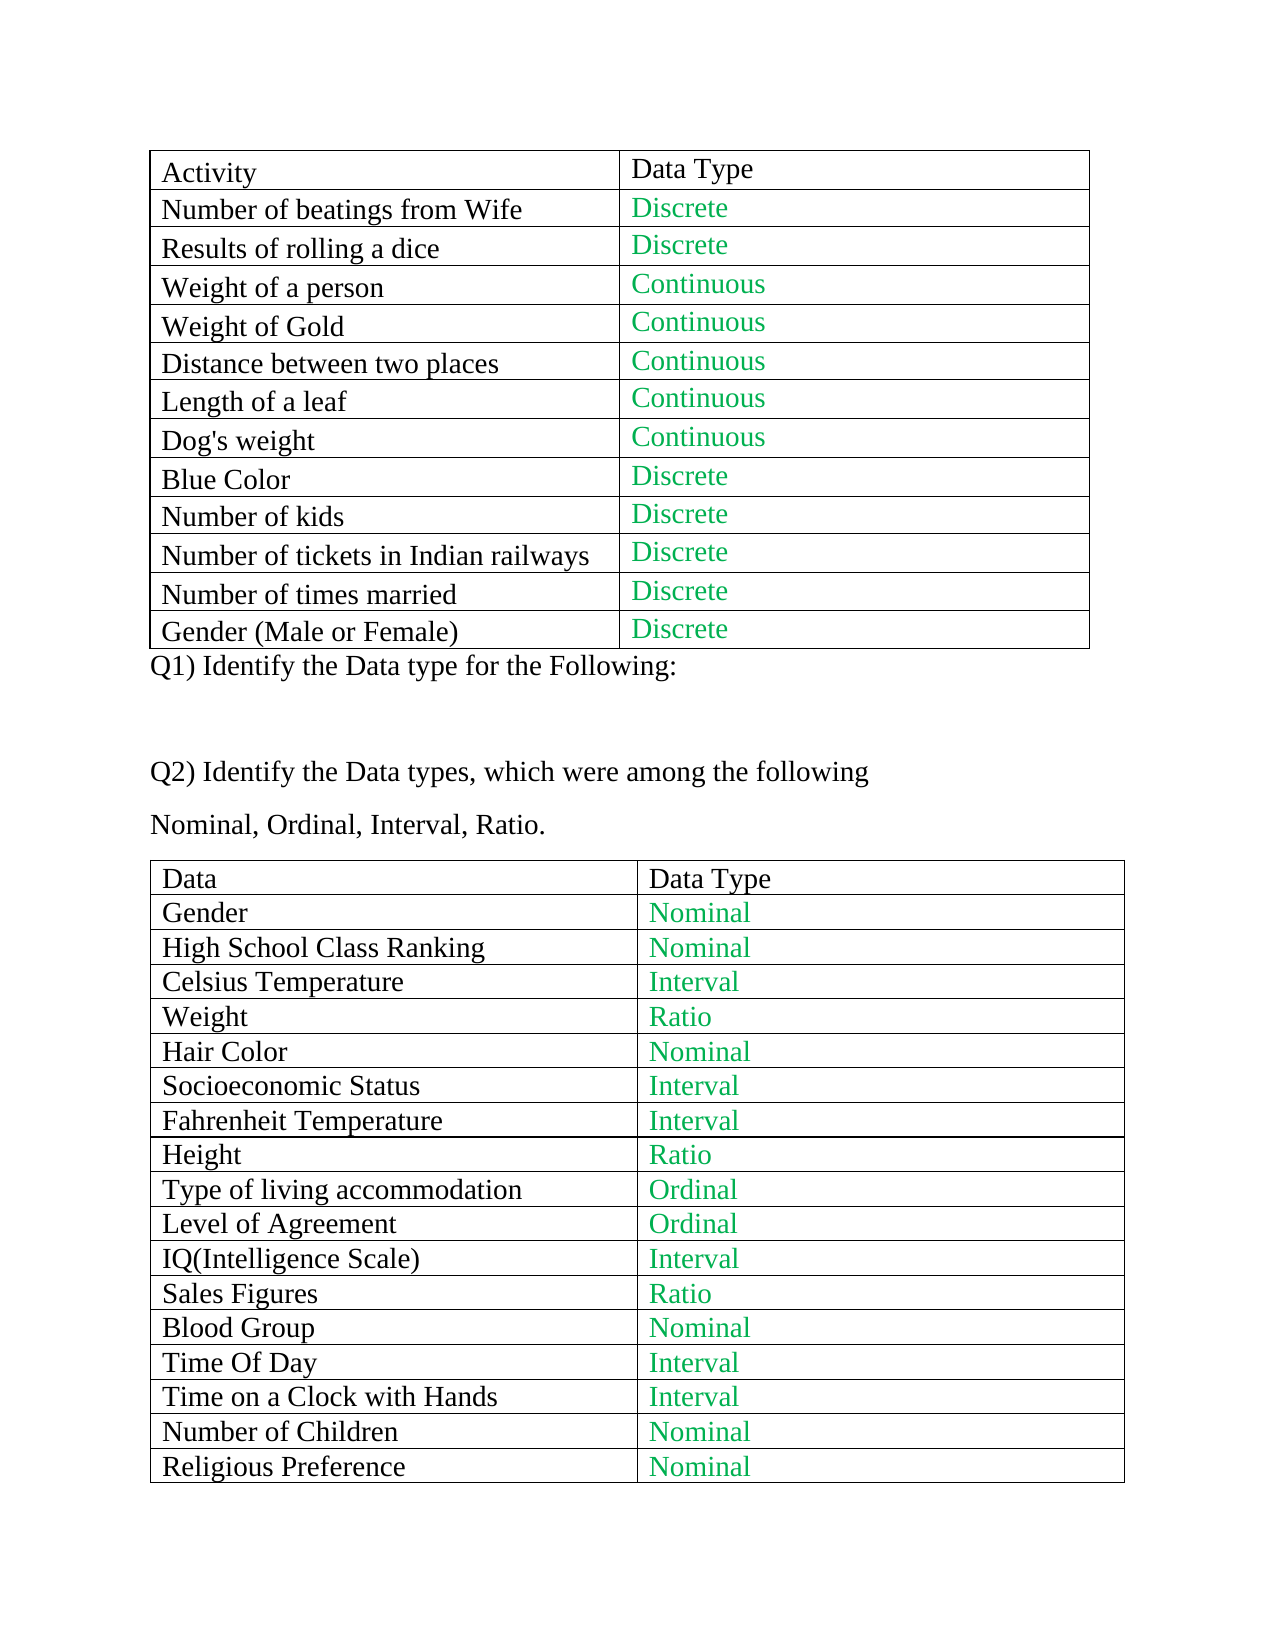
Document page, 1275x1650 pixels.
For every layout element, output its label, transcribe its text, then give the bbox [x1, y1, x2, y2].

table_cell Discrete [620, 497, 1089, 533]
table_cell Blue Color [151, 458, 619, 496]
table_cell Time on a Clock with Hands [151, 1380, 637, 1413]
table_cell IQ(Intelligence Scale) [151, 1241, 637, 1275]
table_cell Dog's weight [151, 419, 619, 457]
table_cell Gender [151, 895, 637, 929]
table_cell Socioeconomic Status [151, 1068, 637, 1102]
table_cell Ratio [638, 999, 1124, 1033]
table_cell Blood Group [151, 1310, 637, 1344]
table_cell Interval [638, 1380, 1124, 1413]
table_cell Gender (Male or Female) [151, 611, 619, 647]
table_cell High School Class Ranking [151, 930, 637, 963]
table_cell Continuous [620, 380, 1089, 418]
table_cell Type of living accommodation [151, 1172, 637, 1206]
table_cell Continuous [620, 266, 1089, 303]
table_cell Interval [638, 1103, 1124, 1136]
table_cell Time Of Day [151, 1345, 637, 1378]
table_cell Number of Children [151, 1414, 637, 1448]
table_cell Continuous [620, 419, 1089, 457]
table_cell Interval [638, 965, 1124, 998]
table_header Data Type [620, 151, 1089, 189]
table_cell Ratio [638, 1138, 1124, 1171]
table_cell Nominal [638, 930, 1124, 963]
table_cell Discrete [620, 611, 1089, 647]
table_cell Ordinal [638, 1207, 1124, 1240]
table_header Data Type [638, 861, 1124, 894]
table_cell Results of rolling a dice [151, 227, 619, 265]
table_cell Weight of a person [151, 266, 619, 303]
table_cell Length of a leaf [151, 380, 619, 418]
table_cell Number of kids [151, 497, 619, 533]
table_cell Nominal [638, 1310, 1124, 1344]
table_header Data [151, 861, 637, 894]
table_cell Interval [638, 1241, 1124, 1275]
table_cell Discrete [620, 534, 1089, 572]
table_cell Interval [638, 1345, 1124, 1378]
table_cell Discrete [620, 227, 1089, 265]
table_header Activity [151, 151, 619, 189]
table_cell Number of tickets in Indian railways [151, 534, 619, 572]
table_cell Nominal [638, 895, 1124, 929]
table_cell Distance between two places [151, 343, 619, 379]
table_cell Discrete [620, 458, 1089, 496]
table_cell Discrete [620, 190, 1089, 226]
table_cell Height [151, 1138, 637, 1171]
table_cell Nominal [638, 1449, 1124, 1482]
table_cell Celsius Temperature [151, 965, 637, 998]
text Nominal, Ordinal, Interval, Ratio. [150, 807, 1125, 841]
table_cell Weight of Gold [151, 305, 619, 342]
table_cell Ordinal [638, 1172, 1124, 1206]
table_cell Hair Color [151, 1034, 637, 1067]
table_cell Fahrenheit Temperature [151, 1103, 637, 1136]
table_cell Continuous [620, 343, 1089, 379]
text Q1) Identify the Data type for the Following: [150, 648, 1125, 682]
table_cell Nominal [638, 1034, 1124, 1067]
table_cell Level of Agreement [151, 1207, 637, 1240]
table_cell Nominal [638, 1414, 1124, 1448]
table_cell Number of beatings from Wife [151, 190, 619, 226]
table_cell Religious Preference [151, 1449, 637, 1482]
table_cell Number of times married [151, 573, 619, 610]
table_cell Continuous [620, 305, 1089, 342]
table_cell Interval [638, 1068, 1124, 1102]
table_cell Ratio [638, 1276, 1124, 1309]
table_cell Discrete [620, 573, 1089, 610]
table_cell Weight [151, 999, 637, 1033]
table_cell Sales Figures [151, 1276, 637, 1309]
text Q2) Identify the Data types, which were among the following [150, 754, 1125, 788]
